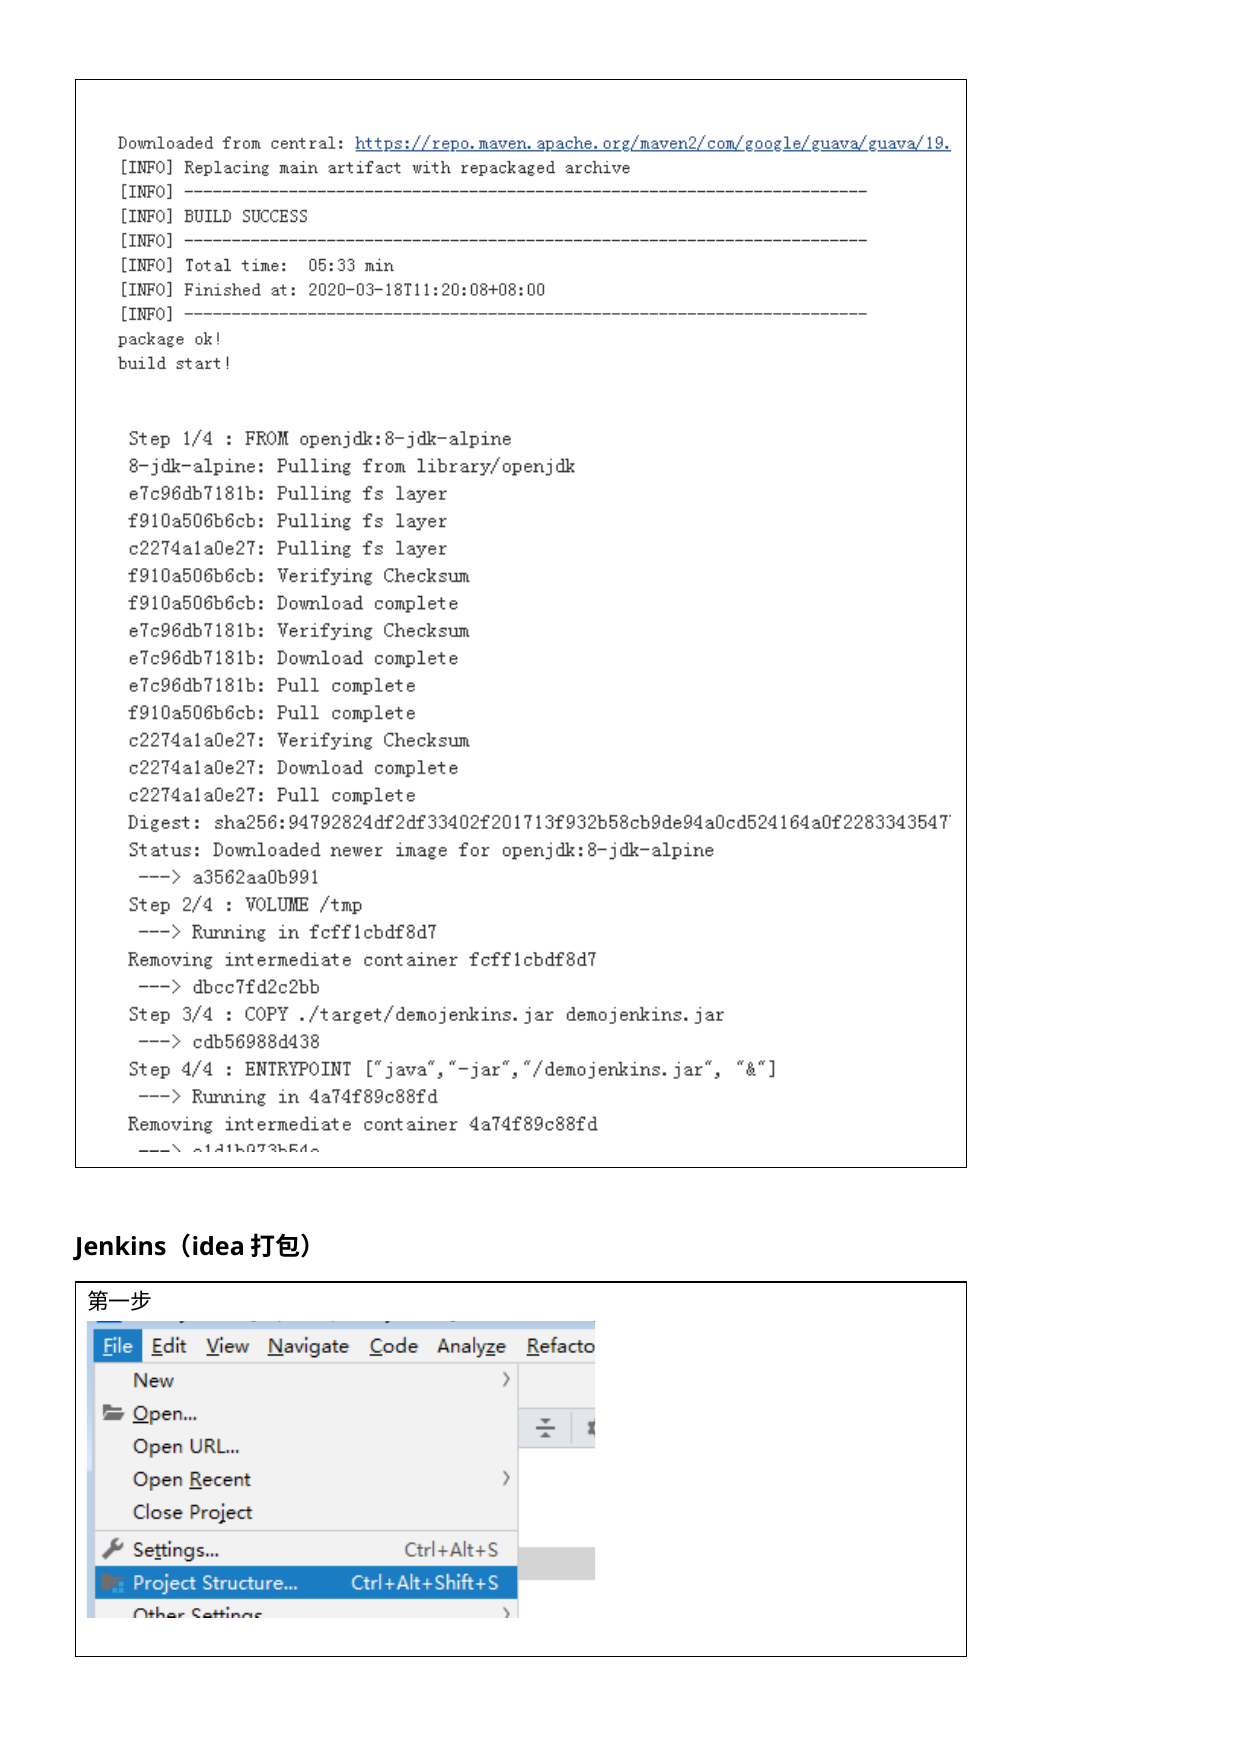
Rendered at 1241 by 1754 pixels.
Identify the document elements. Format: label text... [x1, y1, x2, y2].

picture [86, 1321, 596, 1618]
subtitle Jenkins（idea打包） [75, 1227, 1165, 1263]
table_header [76, 1283, 87, 1656]
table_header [76, 80, 87, 1167]
picture [86, 120, 951, 380]
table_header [956, 1283, 966, 1656]
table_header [956, 80, 966, 1167]
picture [86, 401, 951, 1152]
